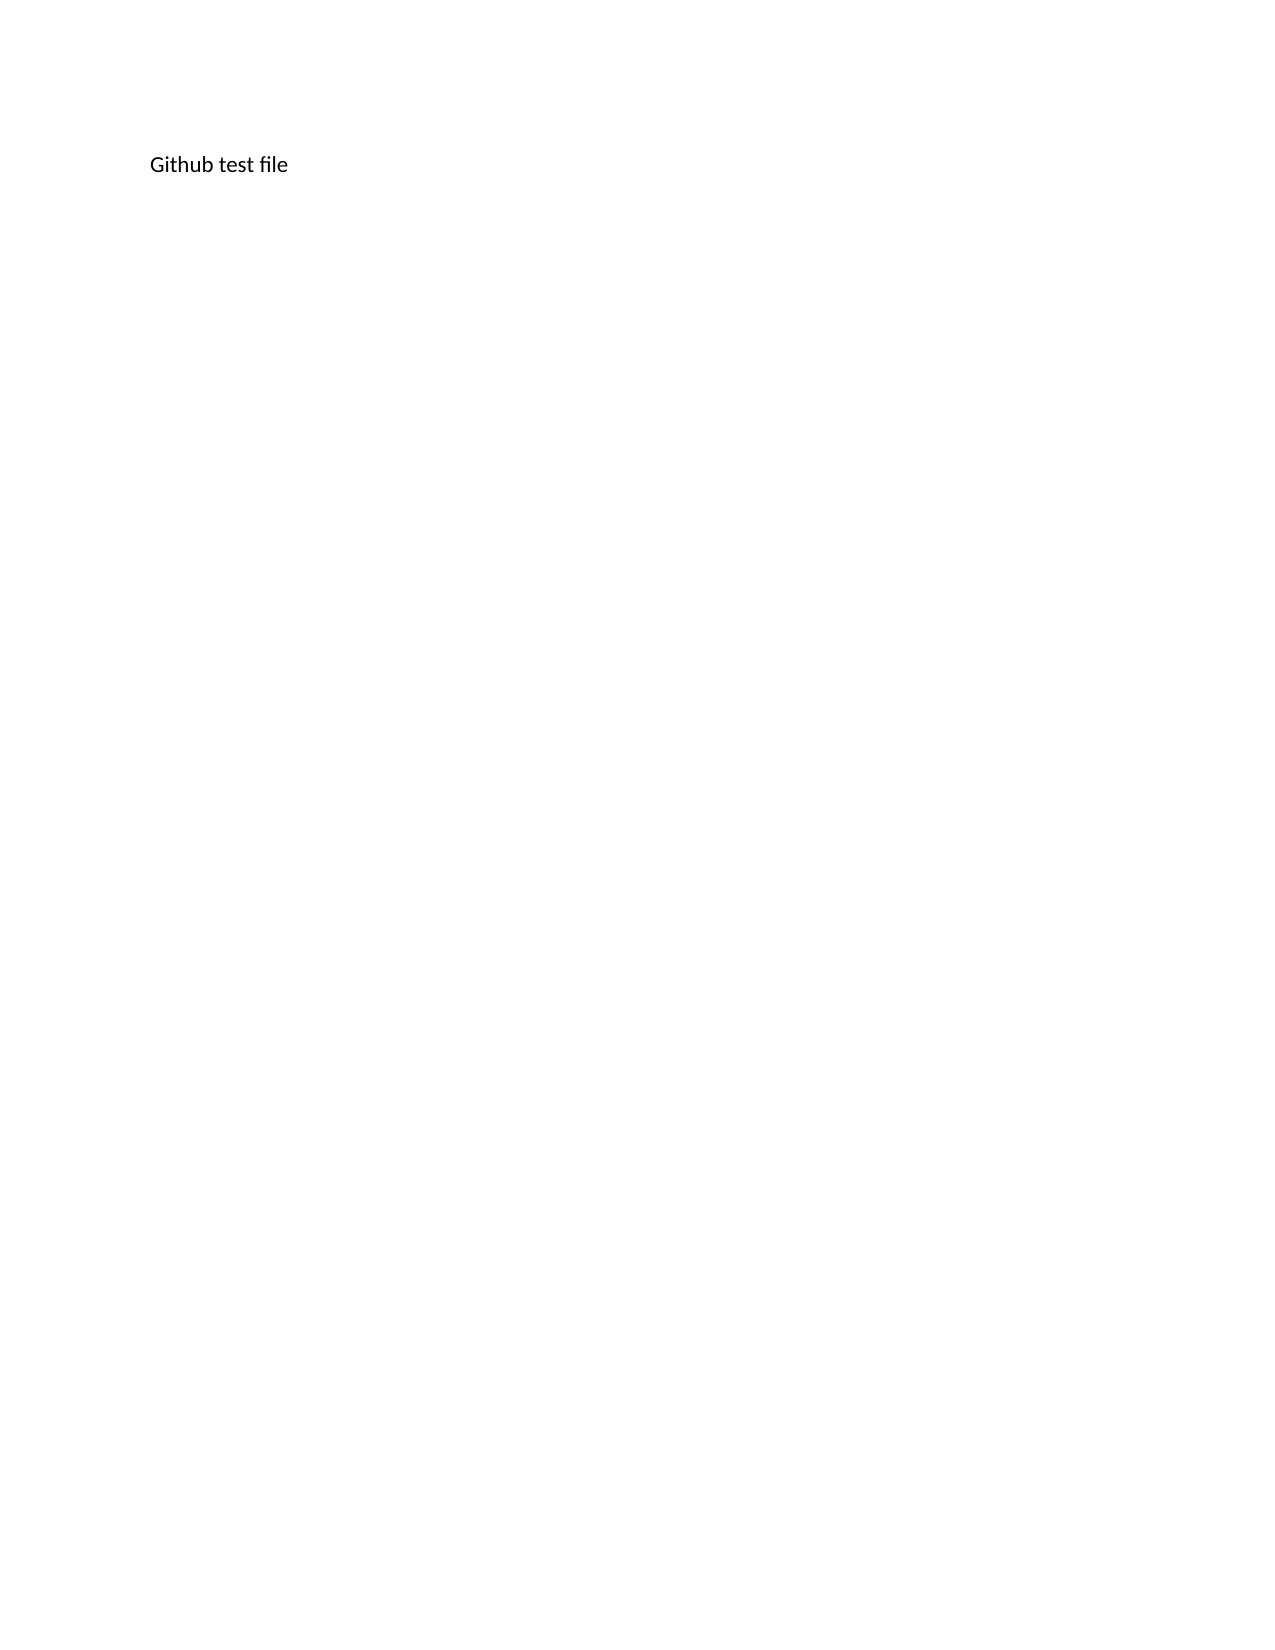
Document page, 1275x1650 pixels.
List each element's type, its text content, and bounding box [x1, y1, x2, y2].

text Github test file [150, 150, 1125, 178]
